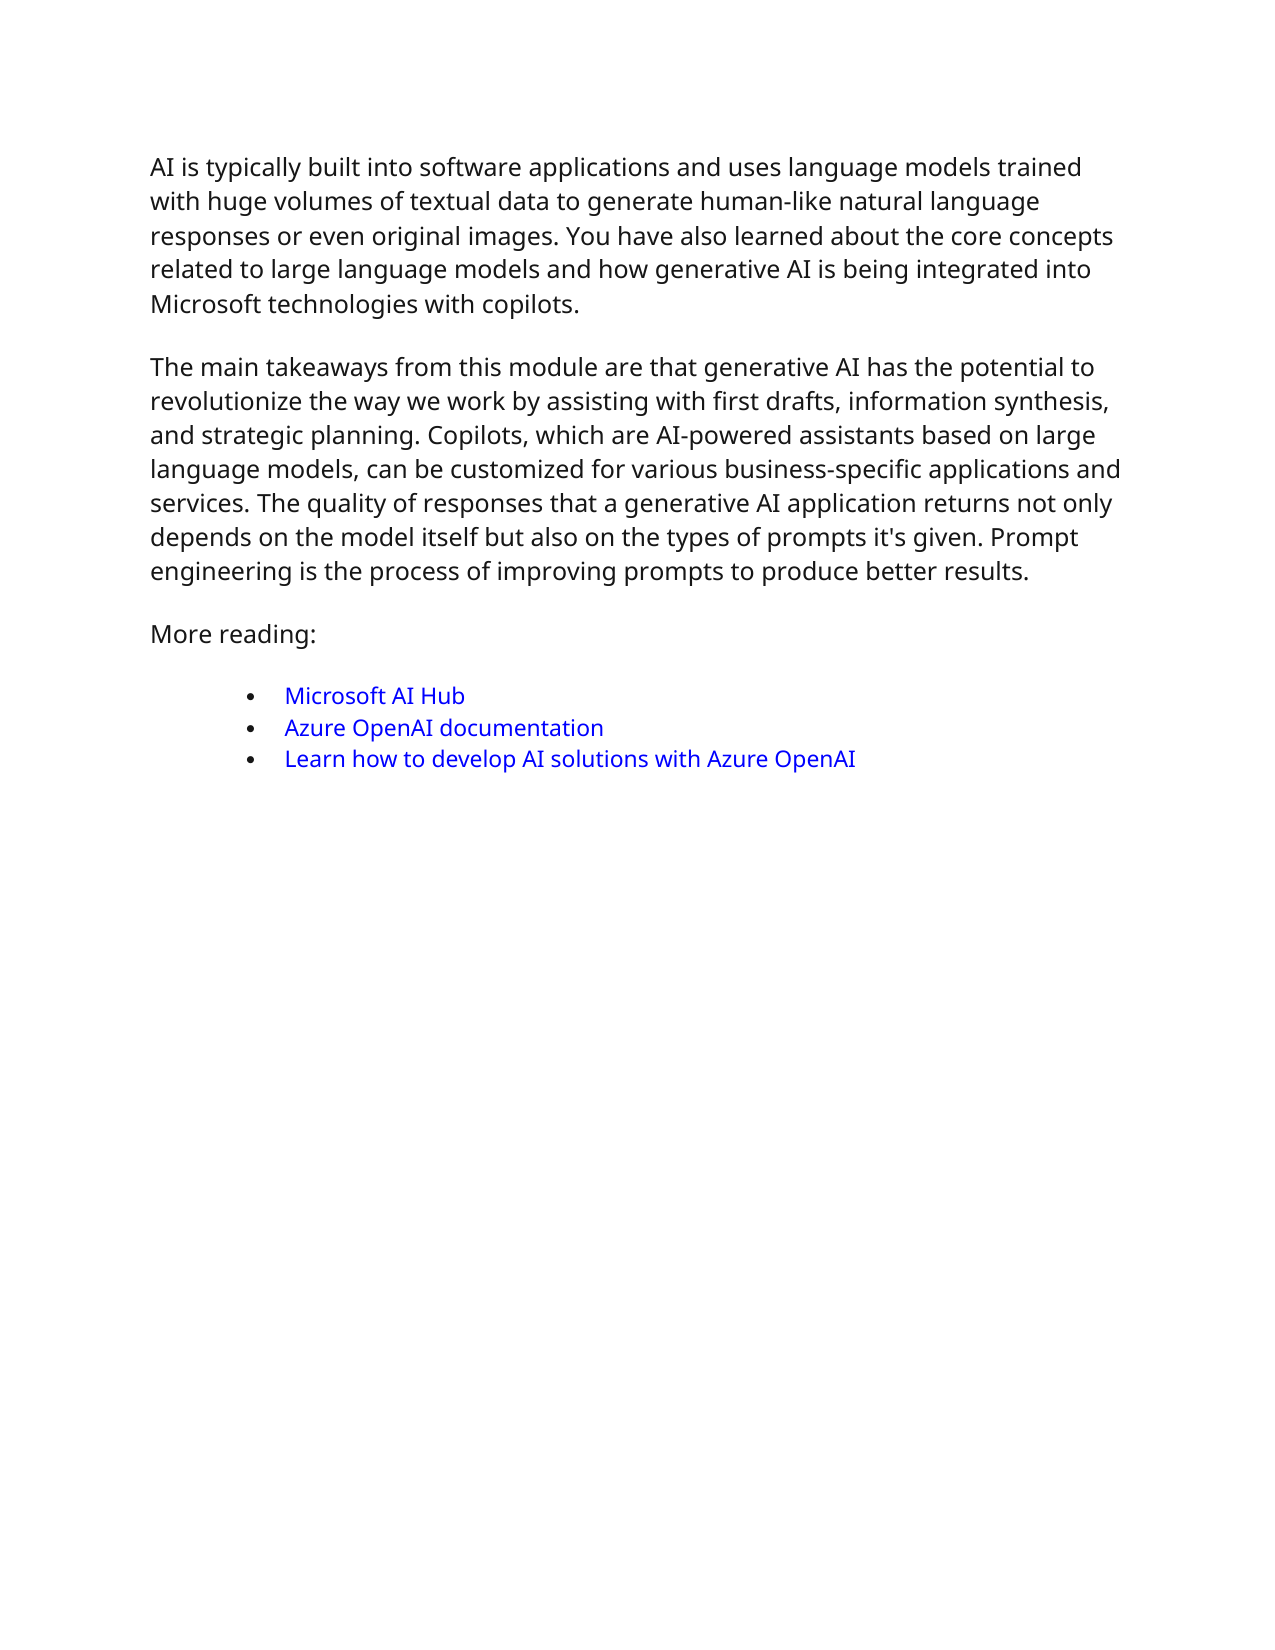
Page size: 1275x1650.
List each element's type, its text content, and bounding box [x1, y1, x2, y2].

text More reading: [150, 617, 1125, 651]
list Microsoft AI Hub [247, 680, 1125, 712]
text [150, 150, 1125, 320]
text The main takeaways from this module are that generative AI has the potential to revolutionize the way we work by assisting with first drafts, information synthesis, and strategic planning. Copilots, which are AI-powered assistants based on large language models, can be customized for various business-specific applications and services. The quality of responses that a generative AI application returns not only depends on the model itself but also on the types of prompts it's given. Prompt engineering is the process of improving prompts to produce better results. [150, 349, 1125, 588]
list Learn how to develop AI solutions with Azure OpenAI [247, 743, 1125, 774]
list Azure OpenAI documentation [247, 712, 1125, 743]
